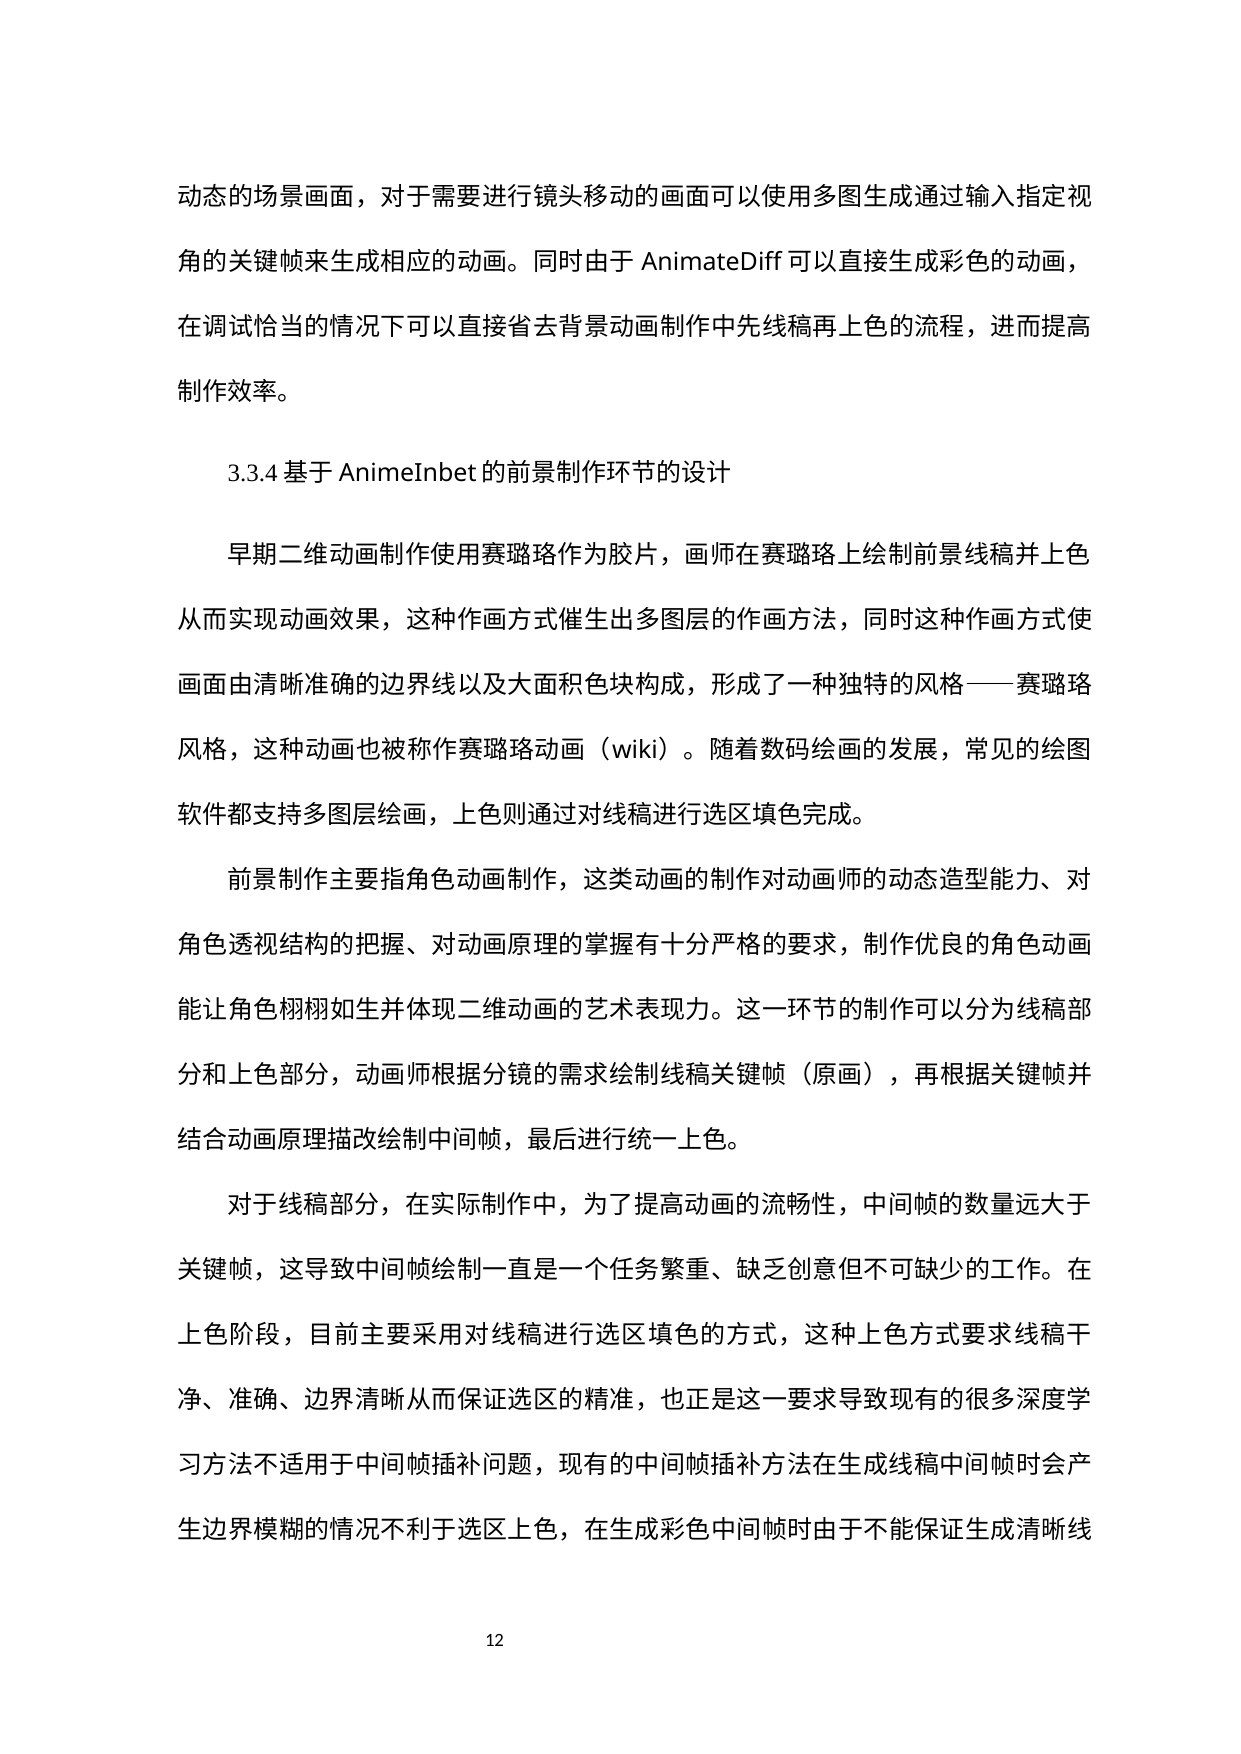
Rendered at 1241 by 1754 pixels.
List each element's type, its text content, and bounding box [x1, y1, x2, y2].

text 3.3.4 基于AnimeInbet的前景制作环节的设计 [177, 438, 1093, 503]
text 前景制作主要指角色动画制作，这类动画的制作对动画师的动态造型能力、对角色透视结构的把握、对动画原理的掌握有十分严格的要求，制作优良的角色动画能让角色栩栩如生并体现二维动画的艺术表现力。这一环节的制作可以分为线稿部分和上色部分，动画师根据分镜的需求绘制线稿关键帧（原画），再根据关键帧并结合动画原理描改绘制中间帧，最后进行统一上色。 [177, 845, 1093, 1170]
text 早期二维动画制作使用赛璐珞作为胶片，画师在赛璐珞上绘制前景线稿并上色从而实现动画效果，这种作画方式催生出多图层的作画方法，同时这种作画方式使画面由清晰准确的边界线以及大面积色块构成，形成了一种独特的风格——赛璐珞风格，这种动画也被称作赛璐珞动画（wiki）。随着数码绘画的发展，常见的绘图软件都支持多图层绘画，上色则通过对线稿进行选区填色完成。 [177, 520, 1093, 845]
